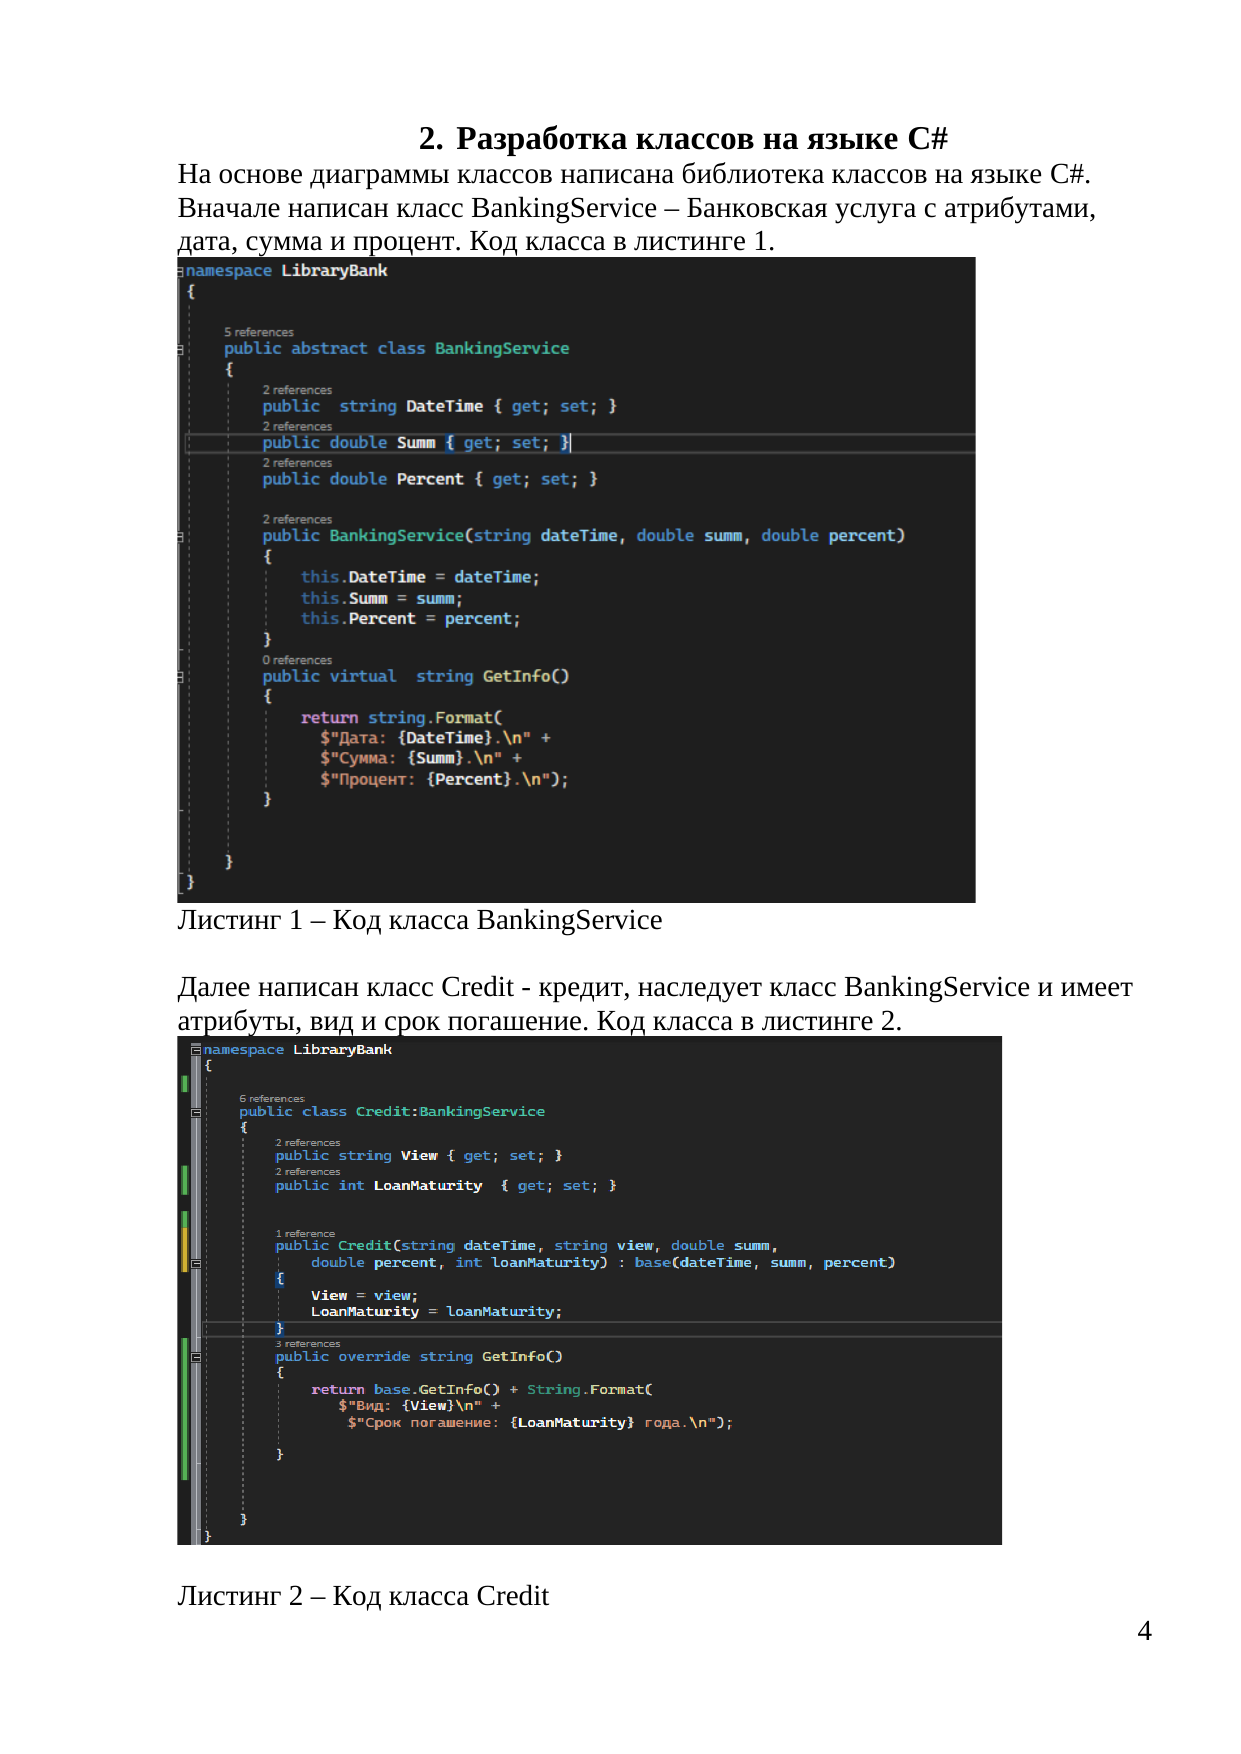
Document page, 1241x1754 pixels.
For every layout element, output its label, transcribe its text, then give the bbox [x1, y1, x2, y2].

text На основе диаграммы классов написана библиотека классов на языке C#. Вначале написан класс BankingService – Банковская услуга с атрибутами, дата, сумма и процент. Код класса в листинге 1. [177, 156, 1152, 257]
subtitle Разработка классов на языке C# [215, 118, 1152, 156]
text Листинг 2 – Код класса Credit [177, 1578, 1152, 1611]
picture [177, 1036, 1003, 1545]
text Далее написан класс Credit - кредит, наследует класс BankingService и имеет атрибуты, вид и срок погашение. Код класса в листинге 2. [177, 969, 1152, 1037]
picture [177, 257, 976, 903]
text Листинг 1 – Код класса BankingService [177, 902, 1152, 936]
